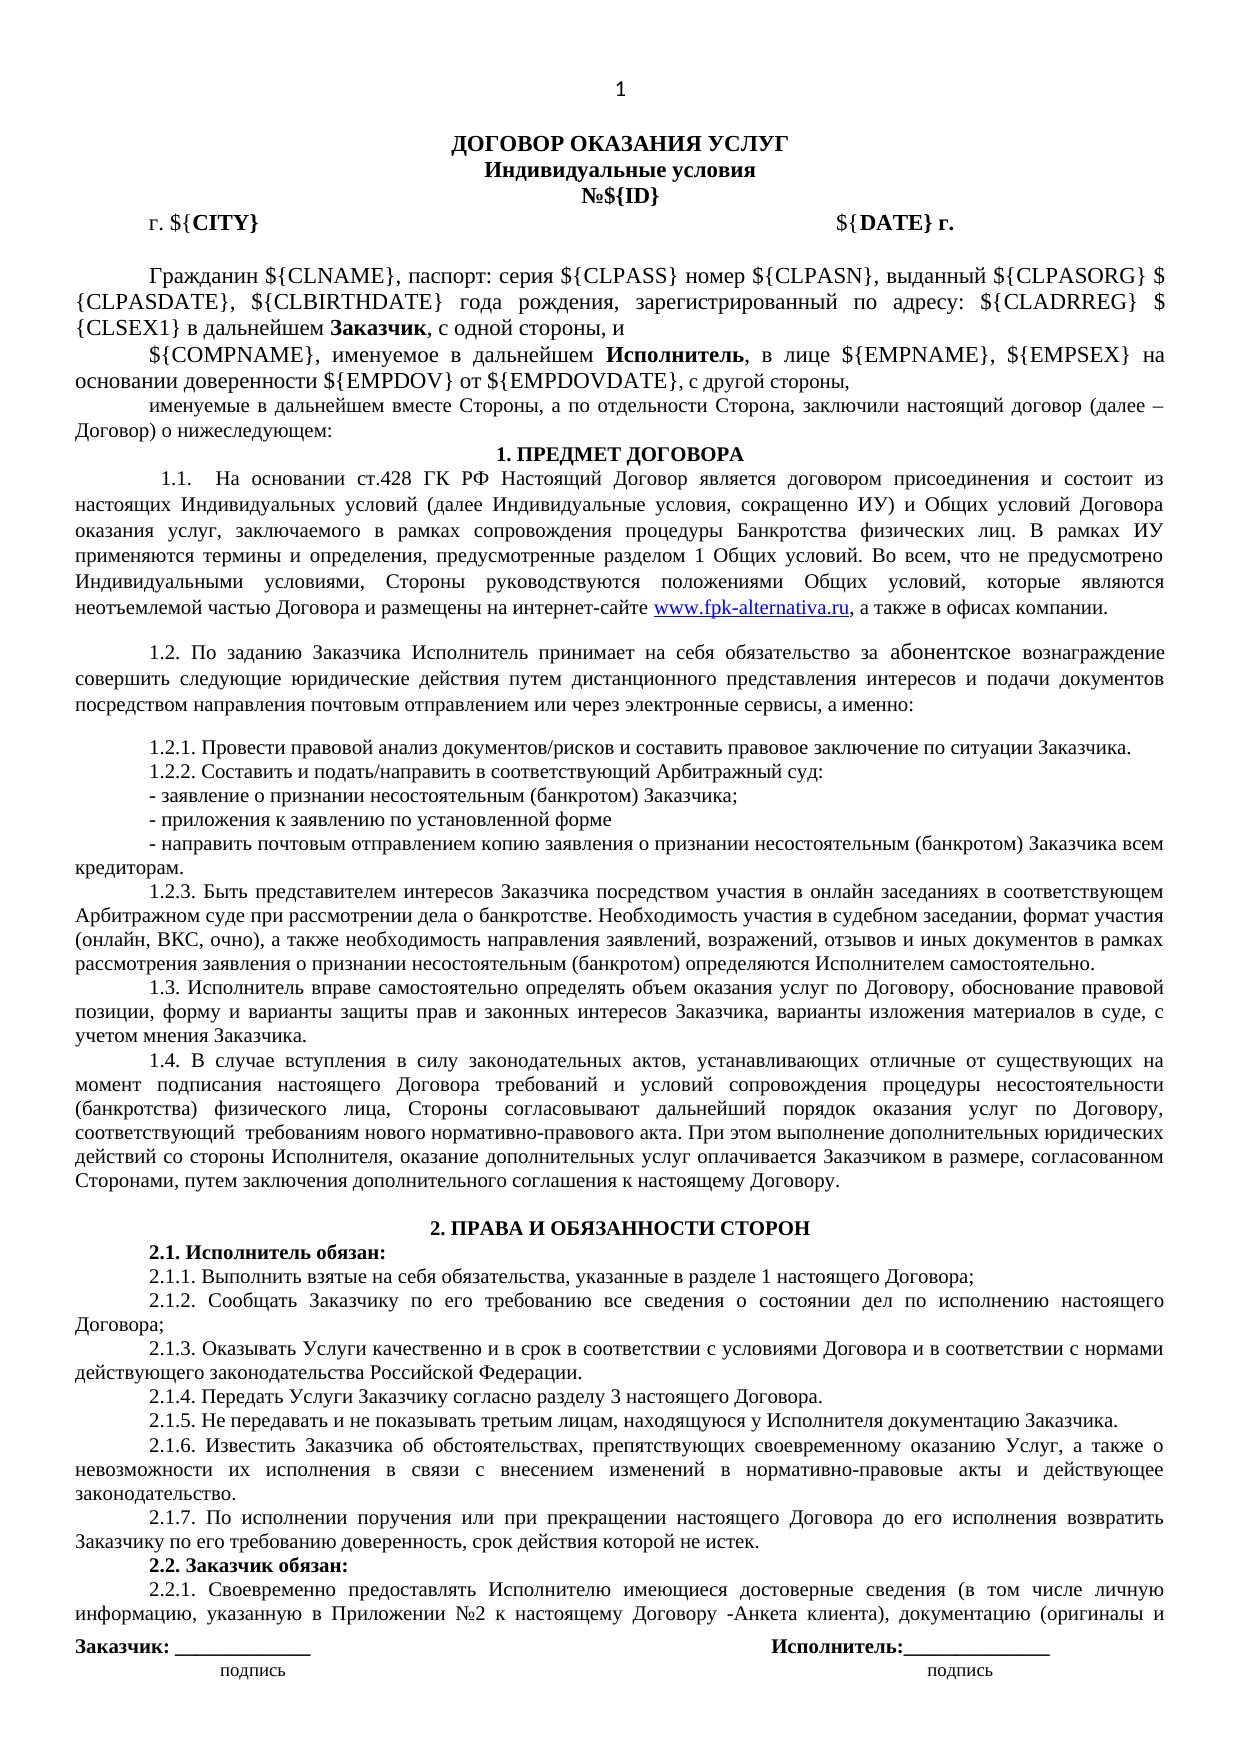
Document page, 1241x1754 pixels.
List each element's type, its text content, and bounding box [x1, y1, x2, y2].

text 2.1.6. Известить Заказчика об обстоятельствах, препятствующих своевременному оказанию Услуг, а также о невозможности их исполнения в связи с внесением изменений в нормативно-правовые акты и действующее законодательство. [75, 1432, 1165, 1505]
text 1.3. Исполнитель вправе самостоятельно определять объем оказания услуг по Договору, обоснование правовой позиции, форму и варианты защиты прав и законных интересов Заказчика, варианты изложения материалов в суде, с учетом мнения Заказчика. [75, 975, 1165, 1047]
text 2.1.4. Передать Услуги Заказчику согласно разделу 3 настоящего Договора. [75, 1384, 1165, 1408]
text №${ID} [75, 183, 1165, 209]
text ${COMPNAME}, именуемое в дальнейшем Исполнитель, в лице ${EMPNAME}, ${EMPSEX} на основании доверенности ${EMPDOV} от ${EMPDOVDATE}, с другой стороны, [75, 341, 1165, 393]
text Гражданин ${CLNAME}, паспорт: серия ${CLPASS} номер ${CLPASN}, выданный ${CLPASORG} ${CLPASDATE}, ${CLBIRTHDATE} года рождения, зарегистрированный по адресу: ${CLADRREG} ${CLSEX1} в дальнейшем Заказчик, с одной стороны, и [75, 262, 1165, 341]
text 2. ПРАВА И ОБЯЗАННОСТИ СТОРОН [75, 1216, 1165, 1240]
text 2.1.7. По исполнении поручения или при прекращении настоящего Договора до его исполнения возвратить Заказчику по его требованию доверенность, срок действия которой не истек. [75, 1505, 1165, 1553]
text 1.1. На основании ст.428 ГК РФ Настоящий Договор является договором присоединения и состоит из настоящих Индивидуальных условий (далее Индивидуальные условия, сокращенно ИУ) и Общих условий Договора оказания услуг, заключаемого в рамках сопровождения процедуры Банкротства физических лиц. В рамках ИУ применяются термины и определения, предусмотренные разделом 1 Общих условий. Во всем, что не предусмотрено Индивидуальными условиями, Стороны руководствуются положениями Общих условий, которые являются неотъемлемой частью Договора и размещены на интернет-сайте www.fpk-alternativa.ru, а также в офисах компании. [75, 466, 1165, 619]
text г. ${CITY} ${DATE} г. [75, 209, 1165, 235]
text - заявление о признании несостоятельным (банкротом) Заказчика; [75, 783, 1165, 807]
text 2.1.5. Не передавать и не показывать третьим лицам, находящуюся у Исполнителя документацию Заказчика. [75, 1408, 1165, 1432]
text 2.1. Исполнитель обязан: [75, 1240, 1165, 1264]
text ДОГОВОР ОКАЗАНИЯ УСЛУГ [75, 130, 1165, 156]
text 1. ПРЕДМЕТ ДОГОВОРА [75, 442, 1165, 466]
text 1.2.2. Составить и подать/направить в соответствующий Арбитражный суд: [75, 759, 1165, 783]
text именуемые в дальнейшем вместе Стороны, а по отдельности Сторона, заключили настоящий договор (далее – Договор) о нижеследующем: [75, 393, 1165, 442]
text 1.2.3. Быть представителем интересов Заказчика посредством участия в онлайн заседаниях в соответствующем Арбитражном суде при рассмотрении дела о банкротстве. Необходимость участия в судебном заседании, формат участия (онлайн, ВКС, очно), а также необходимость направления заявлений, возражений, отзывов и иных документов в рамках рассмотрения заявления о признании несостоятельным (банкротом) определяются Исполнителем самостоятельно. [75, 879, 1165, 975]
text 2.1.2. Сообщать Заказчику по его требованию все сведения о состоянии дел по исполнению настоящего Договора; [75, 1288, 1165, 1336]
text 2.1.3. Оказывать Услуги качественно и в срок в соответствии с условиями Договора и в соответствии с нормами действующего законодательства Российской Федерации. [75, 1336, 1165, 1384]
text 1.4. В случае вступления в силу законодательных актов, устанавливающих отличные от существующих на момент подписания настоящего Договора требований и условий сопровождения процедуры несостоятельности (банкротства) физического лица, Стороны согласовывают дальнейший порядок оказания услуг по Договору, соответствующий требованиям нового нормативно-правового акта. При этом выполнение дополнительных юридических действий со стороны Исполнителя, оказание дополнительных услуг оплачивается Заказчиком в размере, согласованном Сторонами, путем заключения дополнительного соглашения к настоящему Договору. [75, 1047, 1165, 1192]
text - приложения к заявлению по установленной форме [75, 807, 1165, 831]
text 1.2.1. Провести правовой анализ документов/рисков и составить правовое заключение по ситуации Заказчика. [75, 735, 1165, 759]
text 2.2. Заказчик обязан: [75, 1553, 1165, 1577]
text 1.2. По заданию Заказчика Исполнитель принимает на себя обязательство за абонентское вознаграждение совершить следующие юридические действия путем дистанционного представления интересов и подачи документов посредством направления почтовым отправлением или через электронные сервисы, а именно: [75, 638, 1165, 716]
text Индивидуальные условия [75, 156, 1165, 183]
text 2.1.1. Выполнить взятые на себя обязательства, указанные в разделе 1 настоящего Договора; [75, 1264, 1165, 1288]
text - направить почтовым отправлением копию заявления о признании несостоятельным (банкротом) Заказчика всем кредиторам. [75, 831, 1165, 879]
